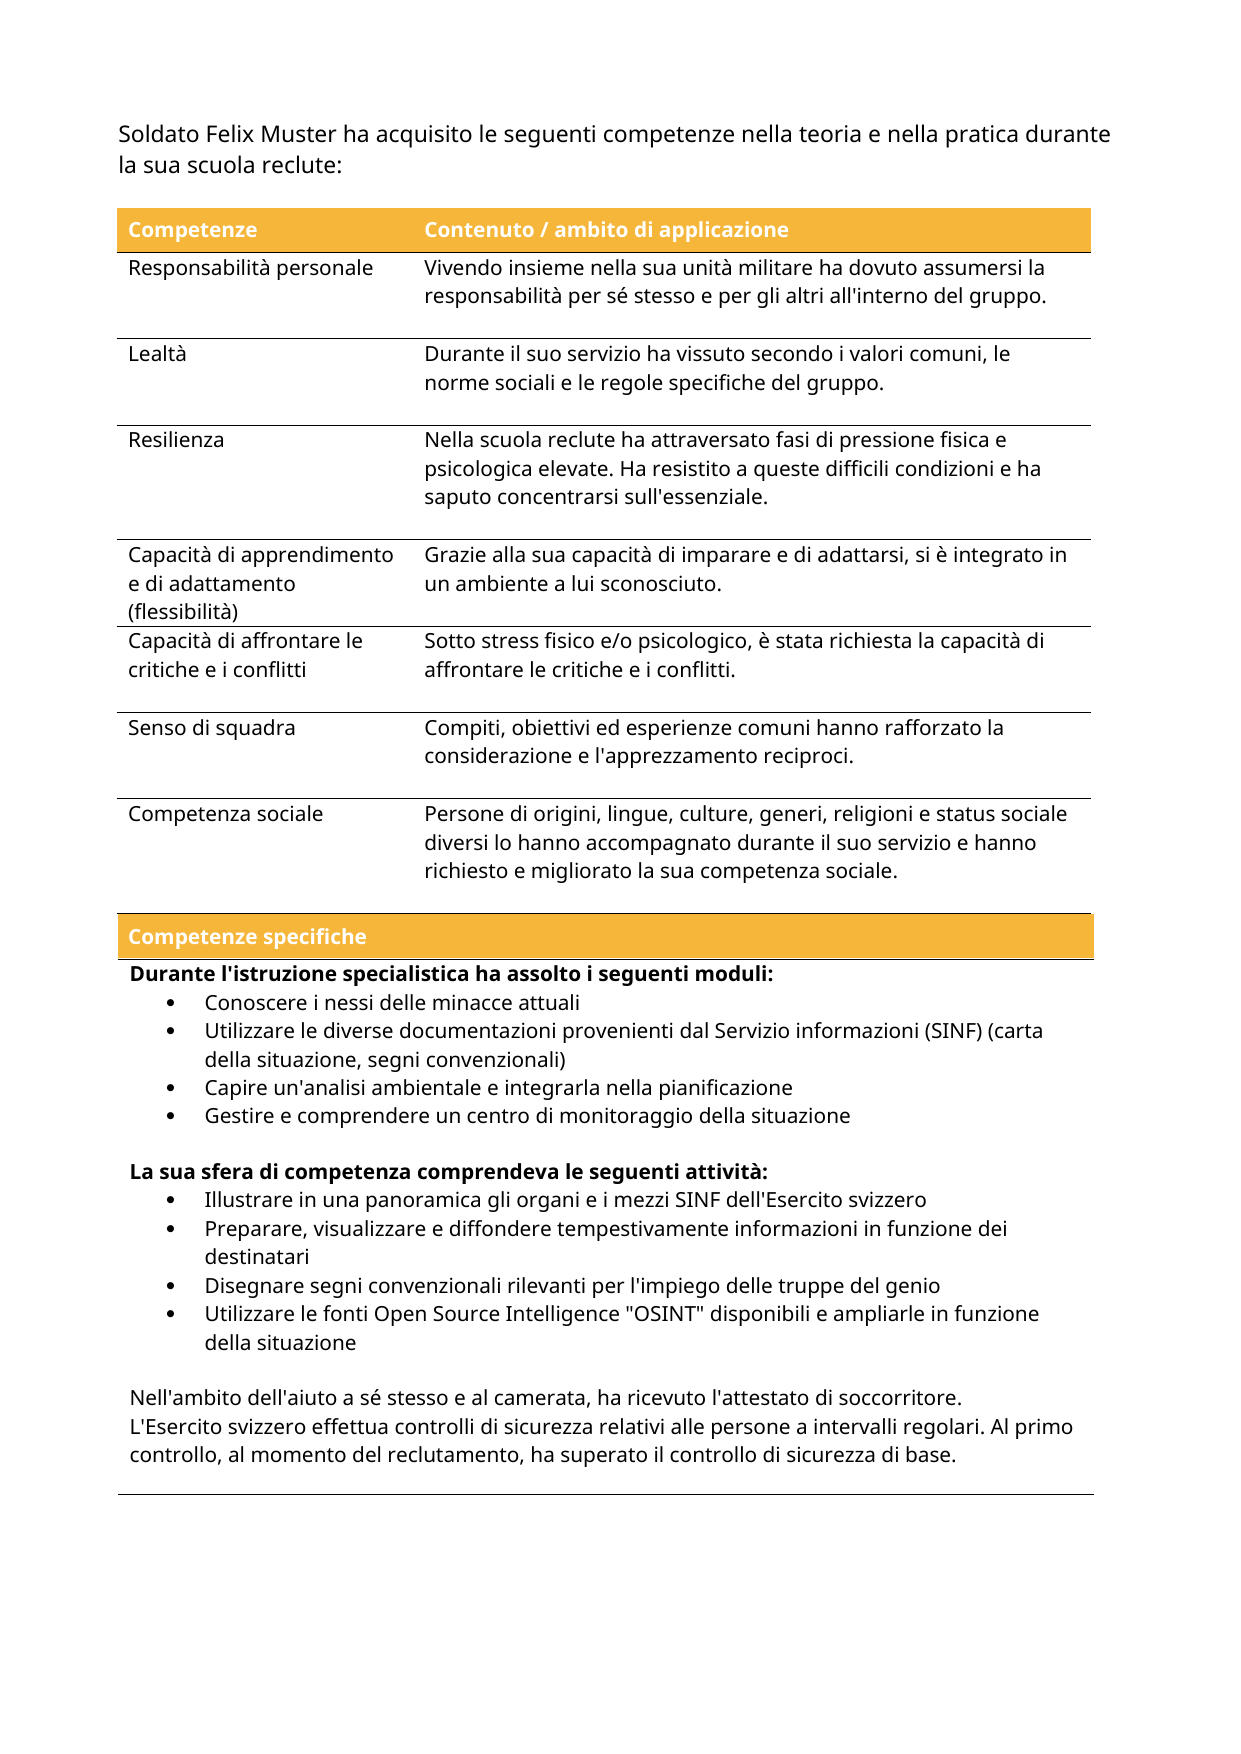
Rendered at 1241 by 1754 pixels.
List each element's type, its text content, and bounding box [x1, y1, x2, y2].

table_cell Competenza sociale [117, 799, 413, 913]
table_cell Sotto stress fisico e/o psicologico, è stata richiesta la capacità di affrontare le critiche e i conflitti. [413, 627, 1091, 712]
table_cell Nella scuola reclute ha attraversato fasi di pressione fisica e psicologica elevate. Ha resistito a queste difficili condizioni e ha saputo concentrarsi sull'essenziale. [413, 426, 1091, 539]
table_cell Responsabilità personale [117, 253, 413, 338]
table_header Contenuto / ambito di applicazione [413, 208, 1091, 252]
table_cell Durante il suo servizio ha vissuto secondo i valori comuni, le norme sociali e le regole specifiche del gruppo. [413, 339, 1091, 424]
table_cell Persone di origini, lingue, culture, generi, religioni e status sociale diversi lo hanno accompagnato durante il suo servizio e hanno richiesto e migliorato la sua competenza sociale. [413, 799, 1091, 913]
table_cell Lealtà [117, 339, 413, 424]
table_cell Resilienza [117, 426, 413, 539]
table_cell Durante l'istruzione specialistica ha assolto i seguenti moduli: Conoscere i nessi delle minacce attuali Utilizzare le diverse documentazioni provenienti dal Servizio informazioni (SINF) (carta della situazione, segni convenzionali) Capire un'analisi ambientale e integrarla nella pianificazione Gestire e comprendere un centro di monitoraggio della situazione La sua sfera di competenza comprendeva le seguenti attività: Illustrare in una panoramica gli organi e i mezzi SINF dell'Esercito svizzero Preparare, visualizzare e diffondere tempestivamente informazioni in funzione dei destinatari Disegnare segni convenzionali rilevanti per l'impiego delle truppe del genio Utilizzare le fonti Open Source Intelligence "OSINT" disponibili e ampliarle in funzione della situazione Nell'ambito dell'aiuto a sé stesso e al camerata, ha ricevuto l'attestato di soccorritore. L'Esercito svizzero effettua controlli di sicurezza relativi alle persone a intervalli regolari. Al primo controllo, al momento del reclutamento, ha superato il controllo di sicurezza di base. [118, 960, 1094, 1494]
table_header Competenze [117, 208, 413, 252]
table_cell Grazie alla sua capacità di imparare e di adattarsi, si è integrato in un ambiente a lui sconosciuto. [413, 540, 1091, 626]
table_cell Vivendo insieme nella sua unità militare ha dovuto assumersi la responsabilità per sé stesso e per gli altri all'interno del gruppo. [413, 253, 1091, 338]
text Soldato Felix Muster ha acquisito le seguenti competenze nella teoria e nella pratica durante la sua scuola reclute: [118, 118, 1122, 181]
table_header Competenze specifiche [118, 914, 1094, 958]
table_cell Capacità di affrontare le critiche e i conflitti [117, 627, 413, 712]
table_cell Capacità di apprendimento e di adattamento (flessibilità) [117, 540, 413, 626]
table_cell Compiti, obiettivi ed esperienze comuni hanno rafforzato la considerazione e l'apprezzamento reciproci. [413, 713, 1091, 798]
table_cell Senso di squadra [117, 713, 413, 798]
